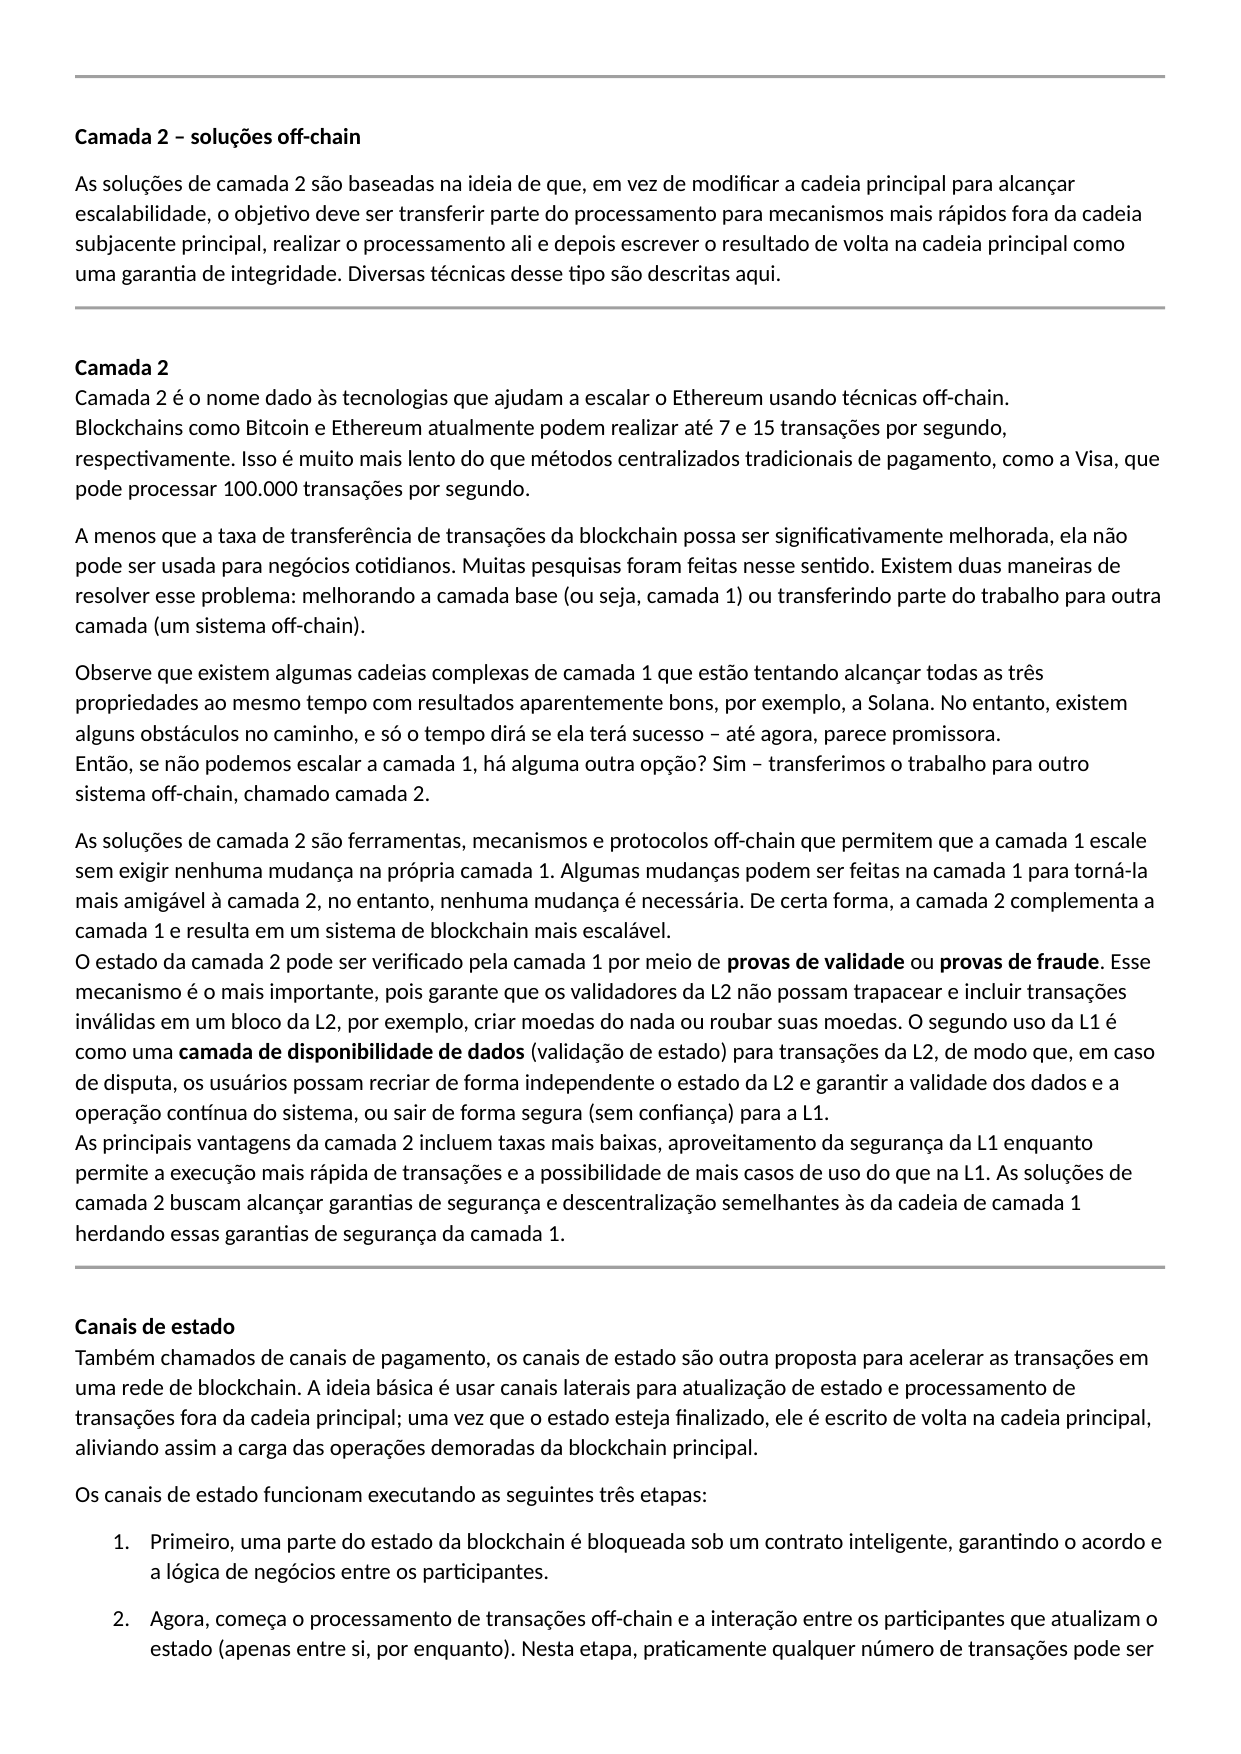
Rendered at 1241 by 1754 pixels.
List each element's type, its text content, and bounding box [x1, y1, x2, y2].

text A menos que a taxa de transferência de transações da blockchain possa ser significativamente melhorada, ela não pode ser usada para negócios cotidianos. Muitas pesquisas foram feitas nesse sentido. Existem duas maneiras de resolver esse problema: melhorando a camada base (ou seja, camada 1) ou transferindo parte do trabalho para outra camada (um sistema off-chain). [75, 521, 1165, 639]
text Os canais de estado funcionam executando as seguintes três etapas: [75, 1480, 1165, 1508]
text As soluções de camada 2 são ferramentas, mecanismos e protocolos off-chain que permitem que a camada 1 escale sem exigir nenhuma mudança na própria camada 1. Algumas mudanças podem ser feitas na camada 1 para torná-la mais amigável à camada 2, no entanto, nenhuma mudança é necessária. De certa forma, a camada 2 complementa a camada 1 e resulta em um sistema de blockchain mais escalável. O estado da camada 2 pode ser verificado pela camada 1 por meio de provas de validade ou provas de fraude. Esse mecanismo é o mais importante, pois garante que os validadores da L2 não possam trapacear e incluir transações inválidas em um bloco da L2, por exemplo, criar moedas do nada ou roubar suas moedas. O segundo uso da L1 é como uma camada de disponibilidade de dados (validação de estado) para transações da L2, de modo que, em caso de disputa, os usuários possam recriar de forma independente o estado da L2 e garantir a validade dos dados e a operação contínua do sistema, ou sair de forma segura (sem confiança) para a L1. As principais vantagens da camada 2 incluem taxas mais baixas, aproveitamento da segurança da L1 enquanto permite a execução mais rápida de transações e a possibilidade de mais casos de uso do que na L1. As soluções de camada 2 buscam alcançar garantias de segurança e descentralização semelhantes às da cadeia de camada 1 herdando essas garantias de segurança da camada 1. [75, 826, 1165, 1247]
text Canais de estado Também chamados de canais de pagamento, os canais de estado são outra proposta para acelerar as transações em uma rede de blockchain. A ideia básica é usar canais laterais para atualização de estado e processamento de transações fora da cadeia principal; uma vez que o estado esteja finalizado, ele é escrito de volta na cadeia principal, aliviando assim a carga das operações demoradas da blockchain principal. [75, 1312, 1165, 1461]
list Primeiro, uma parte do estado da blockchain é bloqueada sob um contrato inteligente, garantindo o acordo e a lógica de negócios entre os participantes. [112, 1527, 1165, 1585]
text Camada 2 Camada 2 é o nome dado às tecnologias que ajudam a escalar o Ethereum usando técnicas off-chain. Blockchains como Bitcoin e Ethereum atualmente podem realizar até 7 e 15 transações por segundo, respectivamente. Isso é muito mais lento do que métodos centralizados tradicionais de pagamento, como a Visa, que pode processar 100.000 transações por segundo. [75, 353, 1165, 502]
text Observe que existem algumas cadeias complexas de camada 1 que estão tentando alcançar todas as três propriedades ao mesmo tempo com resultados aparentemente bons, por exemplo, a Solana. No entanto, existem alguns obstáculos no caminho, e só o tempo dirá se ela terá sucesso – até agora, parece promissora. Então, se não podemos escalar a camada 1, há alguma outra opção? Sim – transferimos o trabalho para outro sistema off-chain, chamado camada 2. [75, 658, 1165, 807]
text As soluções de camada 2 são baseadas na ideia de que, em vez de modificar a cadeia principal para alcançar escalabilidade, o objetivo deve ser transferir parte do processamento para mecanismos mais rápidos fora da cadeia subjacente principal, realizar o processamento ali e depois escrever o resultado de volta na cadeia principal como uma garantia de integridade. Diversas técnicas desse tipo são descritas aqui. [75, 169, 1165, 287]
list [112, 1604, 1165, 1662]
text Camada 2 – soluções off-chain [75, 122, 1165, 150]
